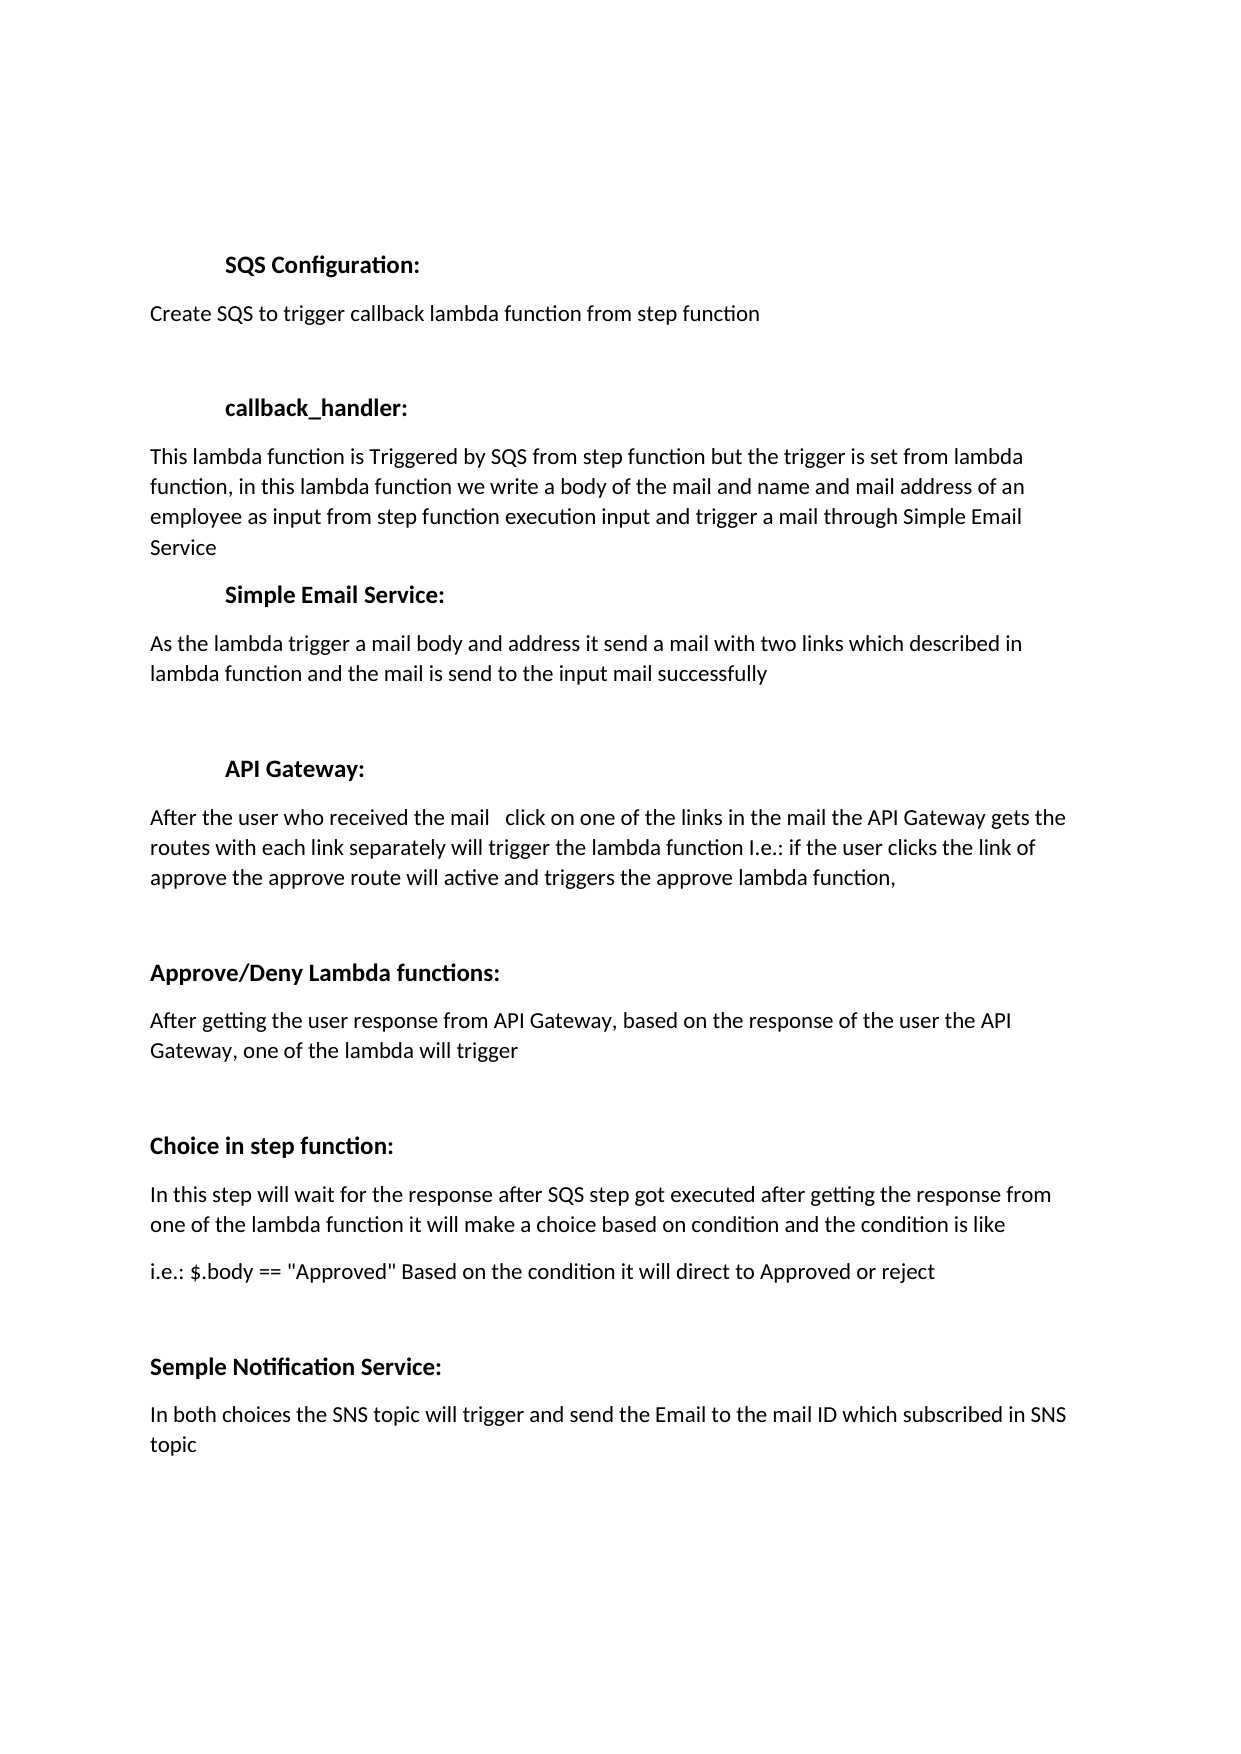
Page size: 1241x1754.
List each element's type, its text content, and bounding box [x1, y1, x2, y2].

text Semple Notification Service: [150, 1351, 1090, 1381]
text Simple Email Service: [150, 579, 1090, 610]
text Choice in step function: [150, 1130, 1090, 1161]
text In this step will wait for the response after SQS step got executed after getting the response from one of the lambda function it will make a choice based on condition and the condition is like [150, 1180, 1090, 1238]
text This lambda function is Triggered by SQS from step function but the trigger is set from lambda function, in this lambda function we write a body of the mail and name and mail address of an employee as input from step function execution input and trigger a mail through Simple Email Service [150, 442, 1090, 561]
text callback_handler: [150, 392, 1090, 423]
text As the lambda trigger a mail body and address it send a mail with two links which described in lambda function and the mail is send to the input mail successfully [150, 629, 1090, 687]
text In both choices the SNS topic will trigger and send the Email to the mail ID which subscribed in SNS topic [150, 1400, 1090, 1459]
text Approve/Deny Lambda functions: [150, 957, 1090, 987]
text i.e.: $.body == "Approved" Based on the condition it will direct to Approved or reject [150, 1257, 1090, 1285]
text After the user who received the mail click on one of the links in the mail the API Gateway gets the routes with each link separately will trigger the lambda function I.e.: if the user clicks the link of approve the approve route will active and triggers the approve lambda function, [150, 803, 1090, 891]
text After getting the user response from API Gateway, based on the response of the user the API Gateway, one of the lambda will trigger [150, 1006, 1090, 1065]
text Create SQS to trigger callback lambda function from step function [150, 299, 1090, 327]
text SQS Configuration: [150, 249, 1090, 280]
text API Gateway: [150, 753, 1090, 784]
